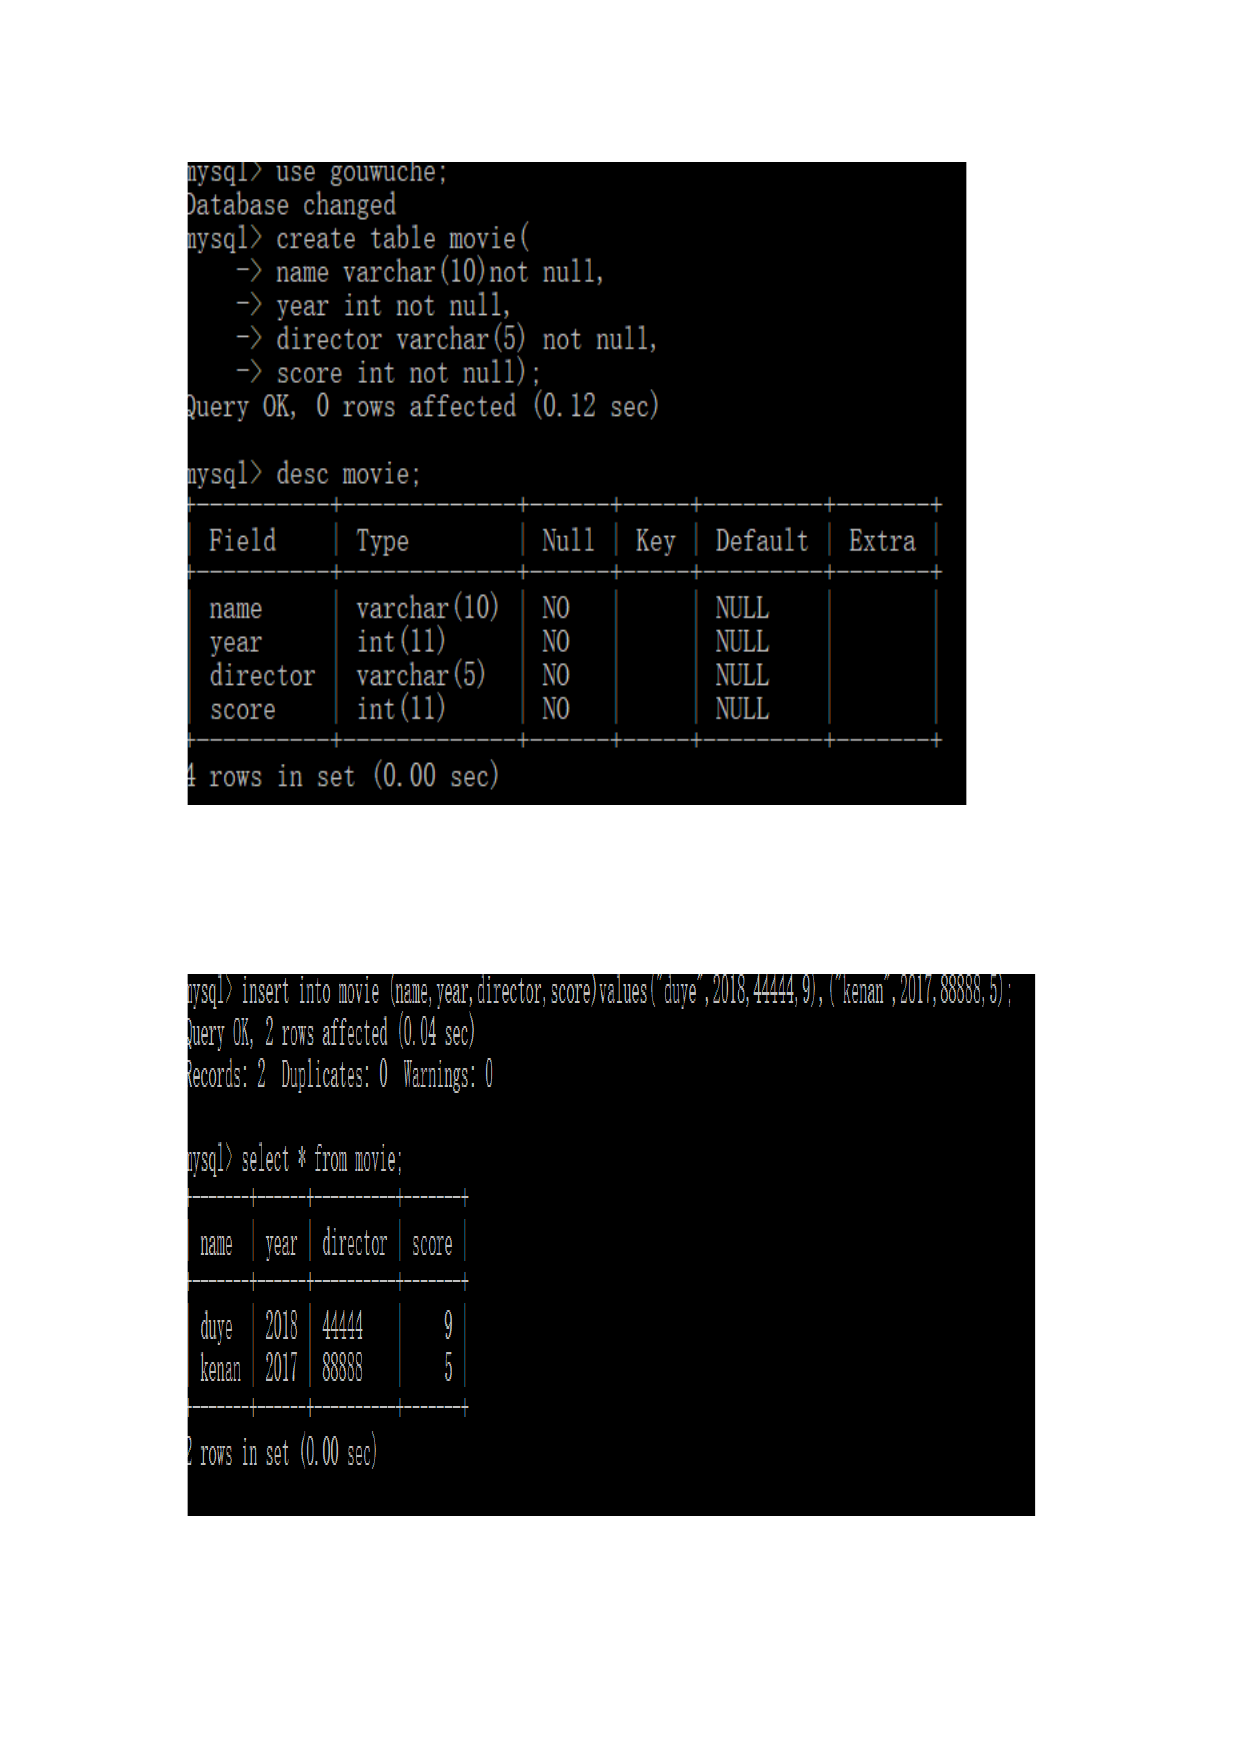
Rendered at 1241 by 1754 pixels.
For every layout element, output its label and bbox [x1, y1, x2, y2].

picture [187, 162, 967, 805]
picture [187, 974, 1035, 1516]
